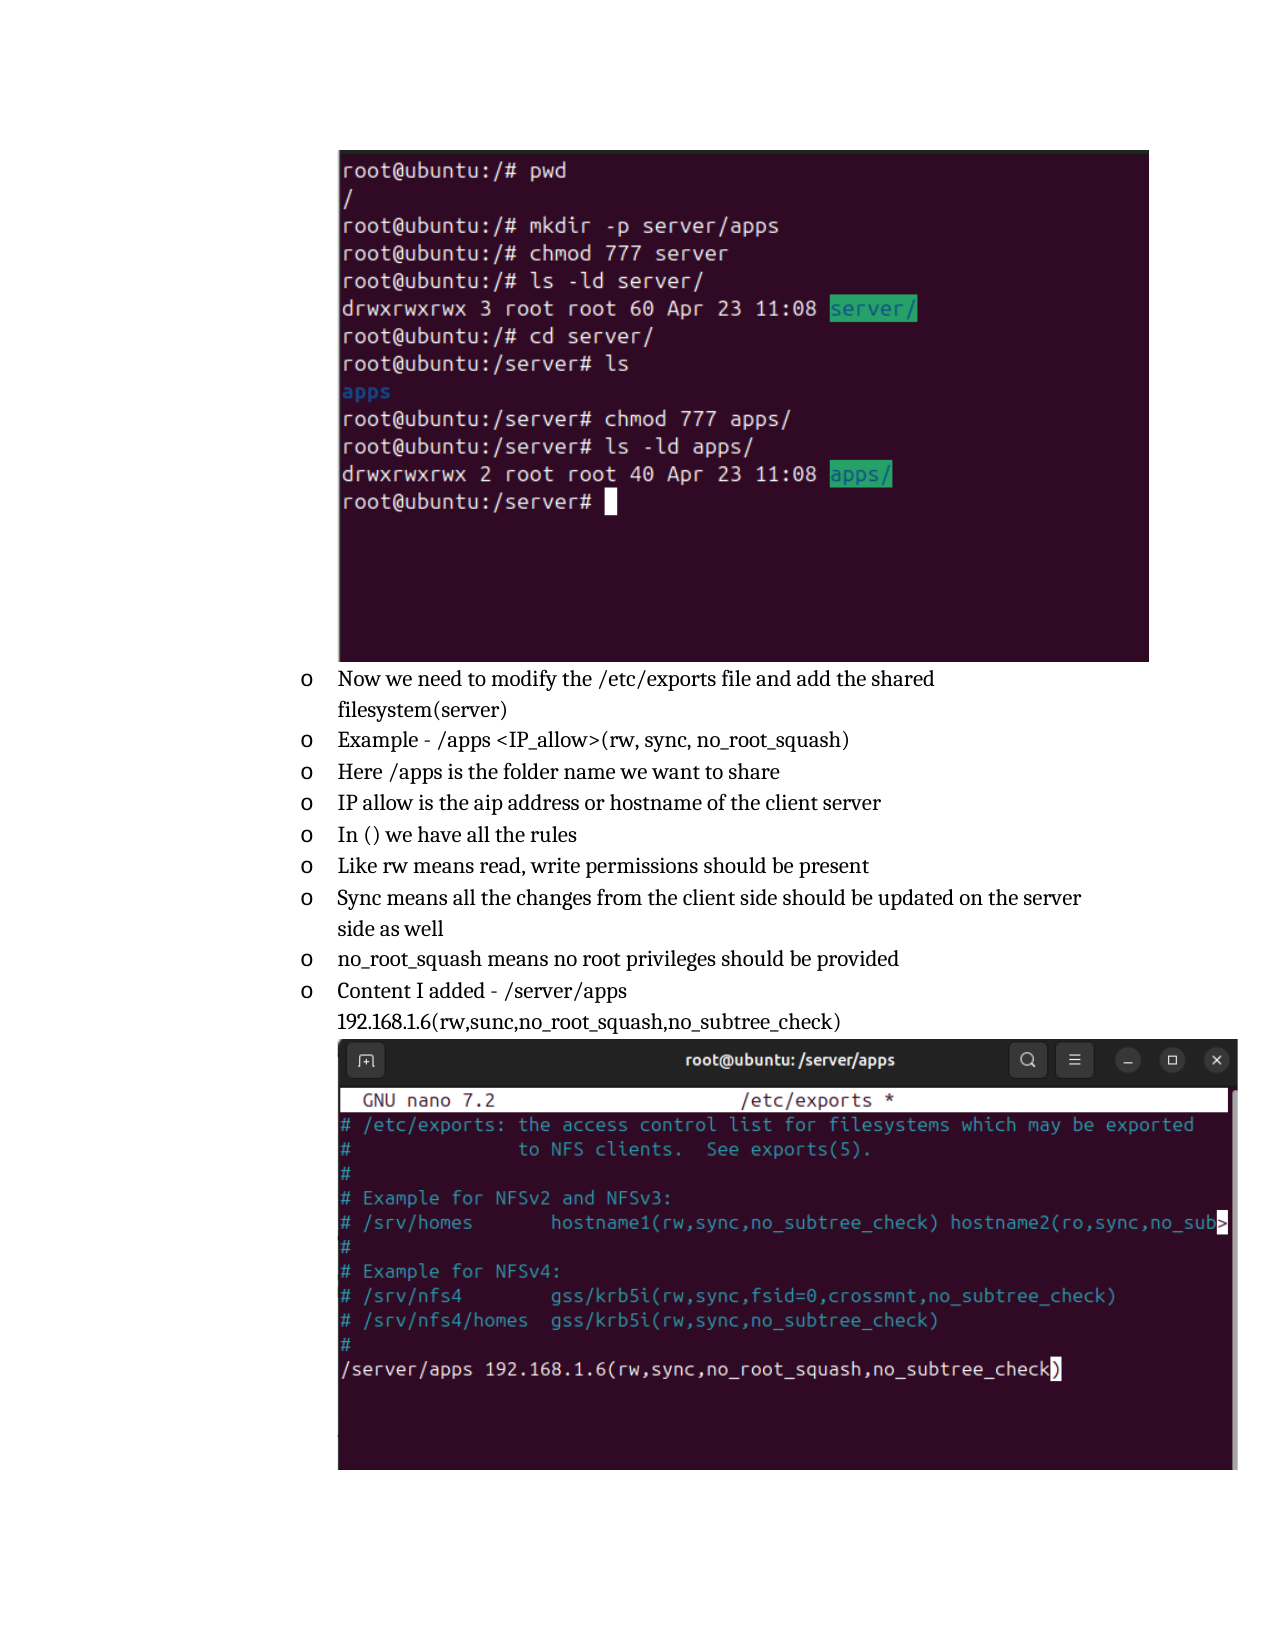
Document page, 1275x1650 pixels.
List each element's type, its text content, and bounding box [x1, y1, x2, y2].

list IP allow is the aip address or hostname of the client server [300, 790, 1087, 817]
picture [337, 1039, 1238, 1470]
list In () we have all the rules [300, 822, 1087, 849]
list Sync means all the changes from the client side should be updated on the server side as well [300, 885, 1087, 942]
list Content I added - /server/apps 192.168.1.6(rw,sunc,no_root_squash,no_subtree_check) [300, 978, 1087, 1036]
list Example - /apps <IP_allow>(rw, sync, no_root_squash) [300, 727, 1087, 754]
picture [337, 150, 1149, 662]
list Like rw means read, write permissions should be present [300, 853, 1087, 881]
list Now we need to modify the /etc/exports file and add the shared filesystem(server) [300, 665, 1087, 723]
list no_root_squash means no root privileges should be provided [300, 946, 1087, 974]
list Here /apps is the folder name we want to share [300, 758, 1087, 786]
